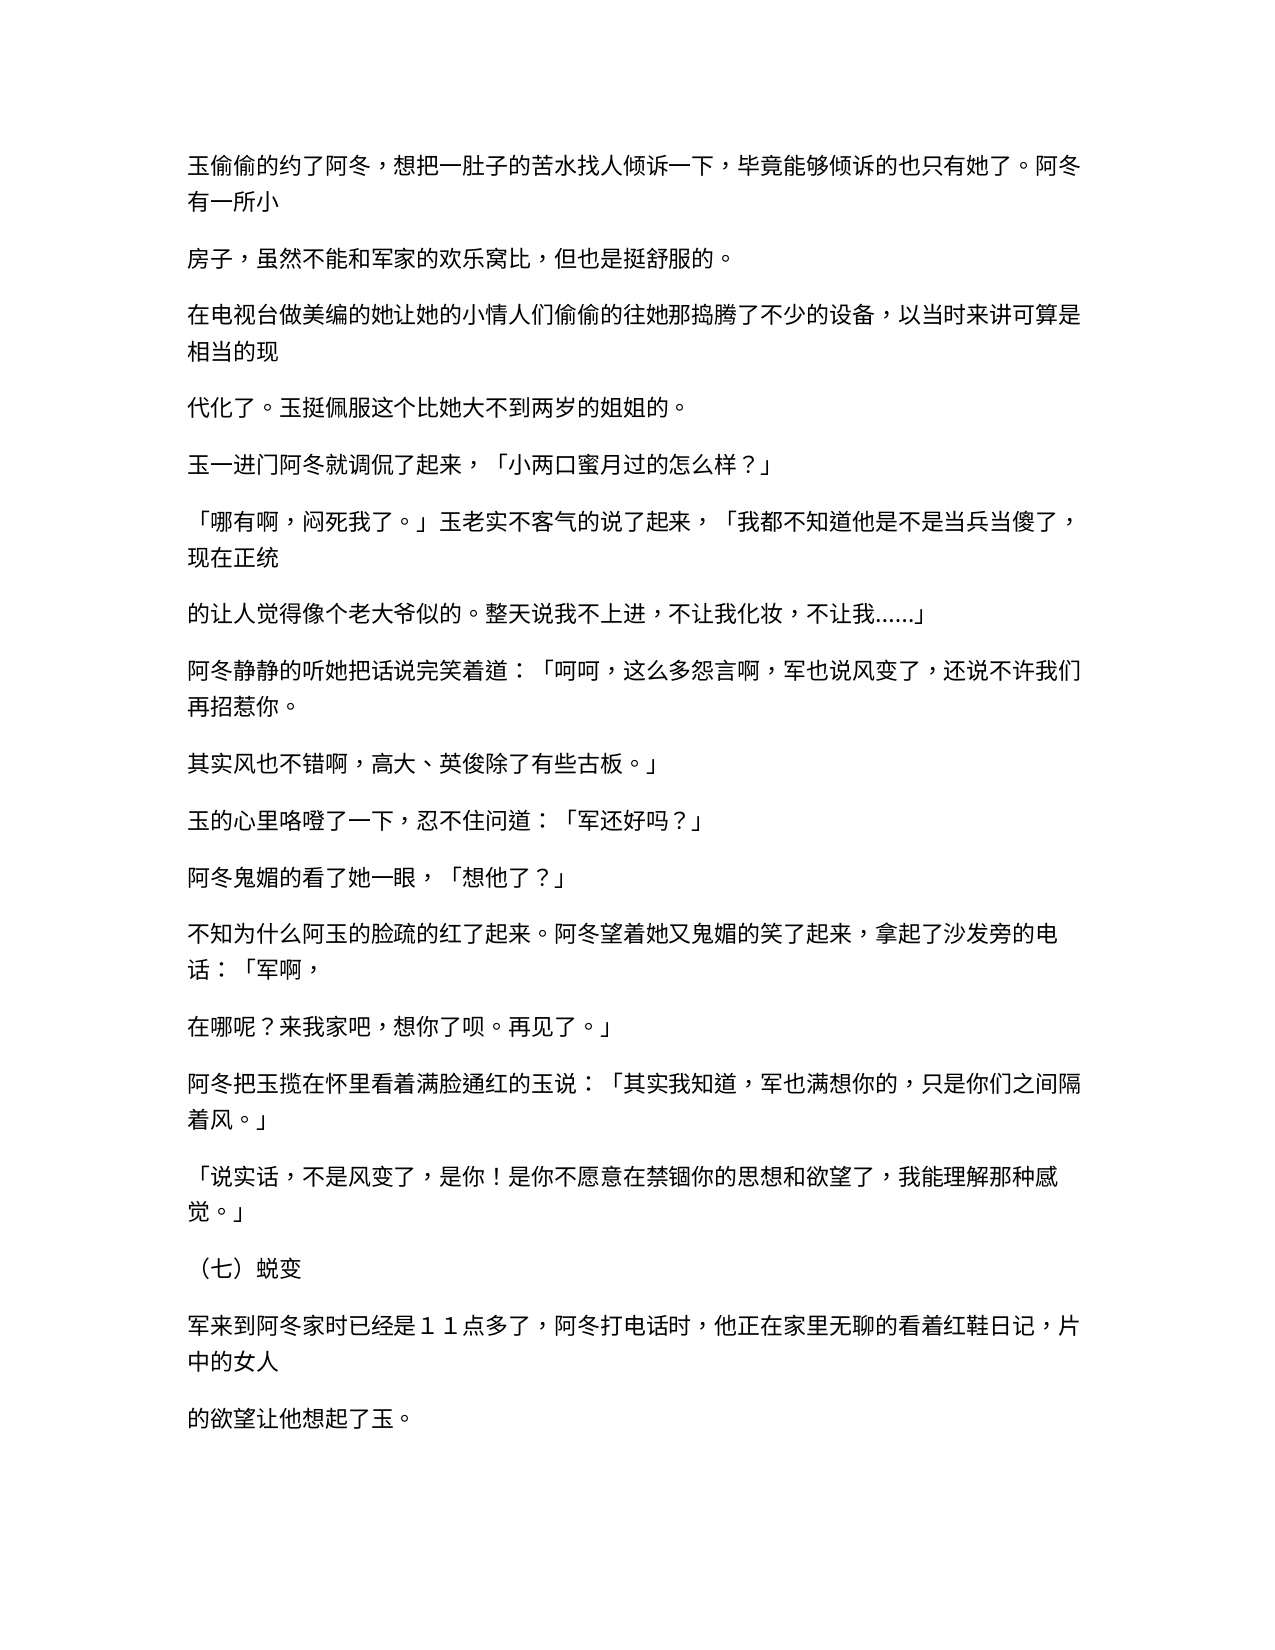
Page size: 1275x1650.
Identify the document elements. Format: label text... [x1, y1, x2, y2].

text 玉偷偷的约了阿冬，想把一肚子的苦水找人倾诉一下，毕竟能够倾诉的也只有她了。阿冬有一所小 [187, 150, 1087, 217]
text 房子，虽然不能和军家的欢乐窝比，但也是挺舒服的。 [187, 243, 1087, 274]
text 「说实话，不是风变了，是你！是你不愿意在禁锢你的思想和欲望了，我能理解那种感觉。」 [187, 1160, 1087, 1228]
text 的让人觉得像个老大爷似的。整天说我不上进，不让我化妆，不让我……」 [187, 598, 1087, 630]
text 阿冬静静的听她把话说完笑着道：「呵呵，这么多怨言啊，军也说风变了，还说不许我们再招惹你。 [187, 655, 1087, 722]
text 不知为什么阿玉的脸疏的红了起来。阿冬望着她又鬼媚的笑了起来，拿起了沙发旁的电话：「军啊， [187, 918, 1087, 985]
text 其实风也不错啊，高大、英俊除了有些古板。」 [187, 748, 1087, 779]
text 玉一进门阿冬就调侃了起来，「小两口蜜月过的怎么样？」 [187, 449, 1087, 480]
text 在电视台做美编的她让她的小情人们偷偷的往她那捣腾了不少的设备，以当时来讲可算是相当的现 [187, 299, 1087, 367]
text 军来到阿冬家时已经是１１点多了，阿冬打电话时，他正在家里无聊的看着红鞋日记，片中的女人 [187, 1310, 1087, 1377]
text 代化了。玉挺佩服这个比她大不到两岁的姐姐的。 [187, 392, 1087, 423]
text 玉的心里咯噔了一下，忍不住问道：「军还好吗？」 [187, 805, 1087, 836]
text 在哪呢？来我家吧，想你了呗。再见了。」 [187, 1011, 1087, 1042]
text 阿冬鬼媚的看了她一眼，「想他了？」 [187, 861, 1087, 893]
text 的欲望让他想起了玉。 [187, 1403, 1087, 1434]
text （七）蜕变 [187, 1253, 1087, 1284]
text 阿冬把玉揽在怀里看着满脸通红的玉说：「其实我知道，军也满想你的，只是你们之间隔着风。」 [187, 1068, 1087, 1135]
text 「哪有啊，闷死我了。」玉老实不客气的说了起来，「我都不知道他是不是当兵当傻了，现在正统 [187, 506, 1087, 573]
